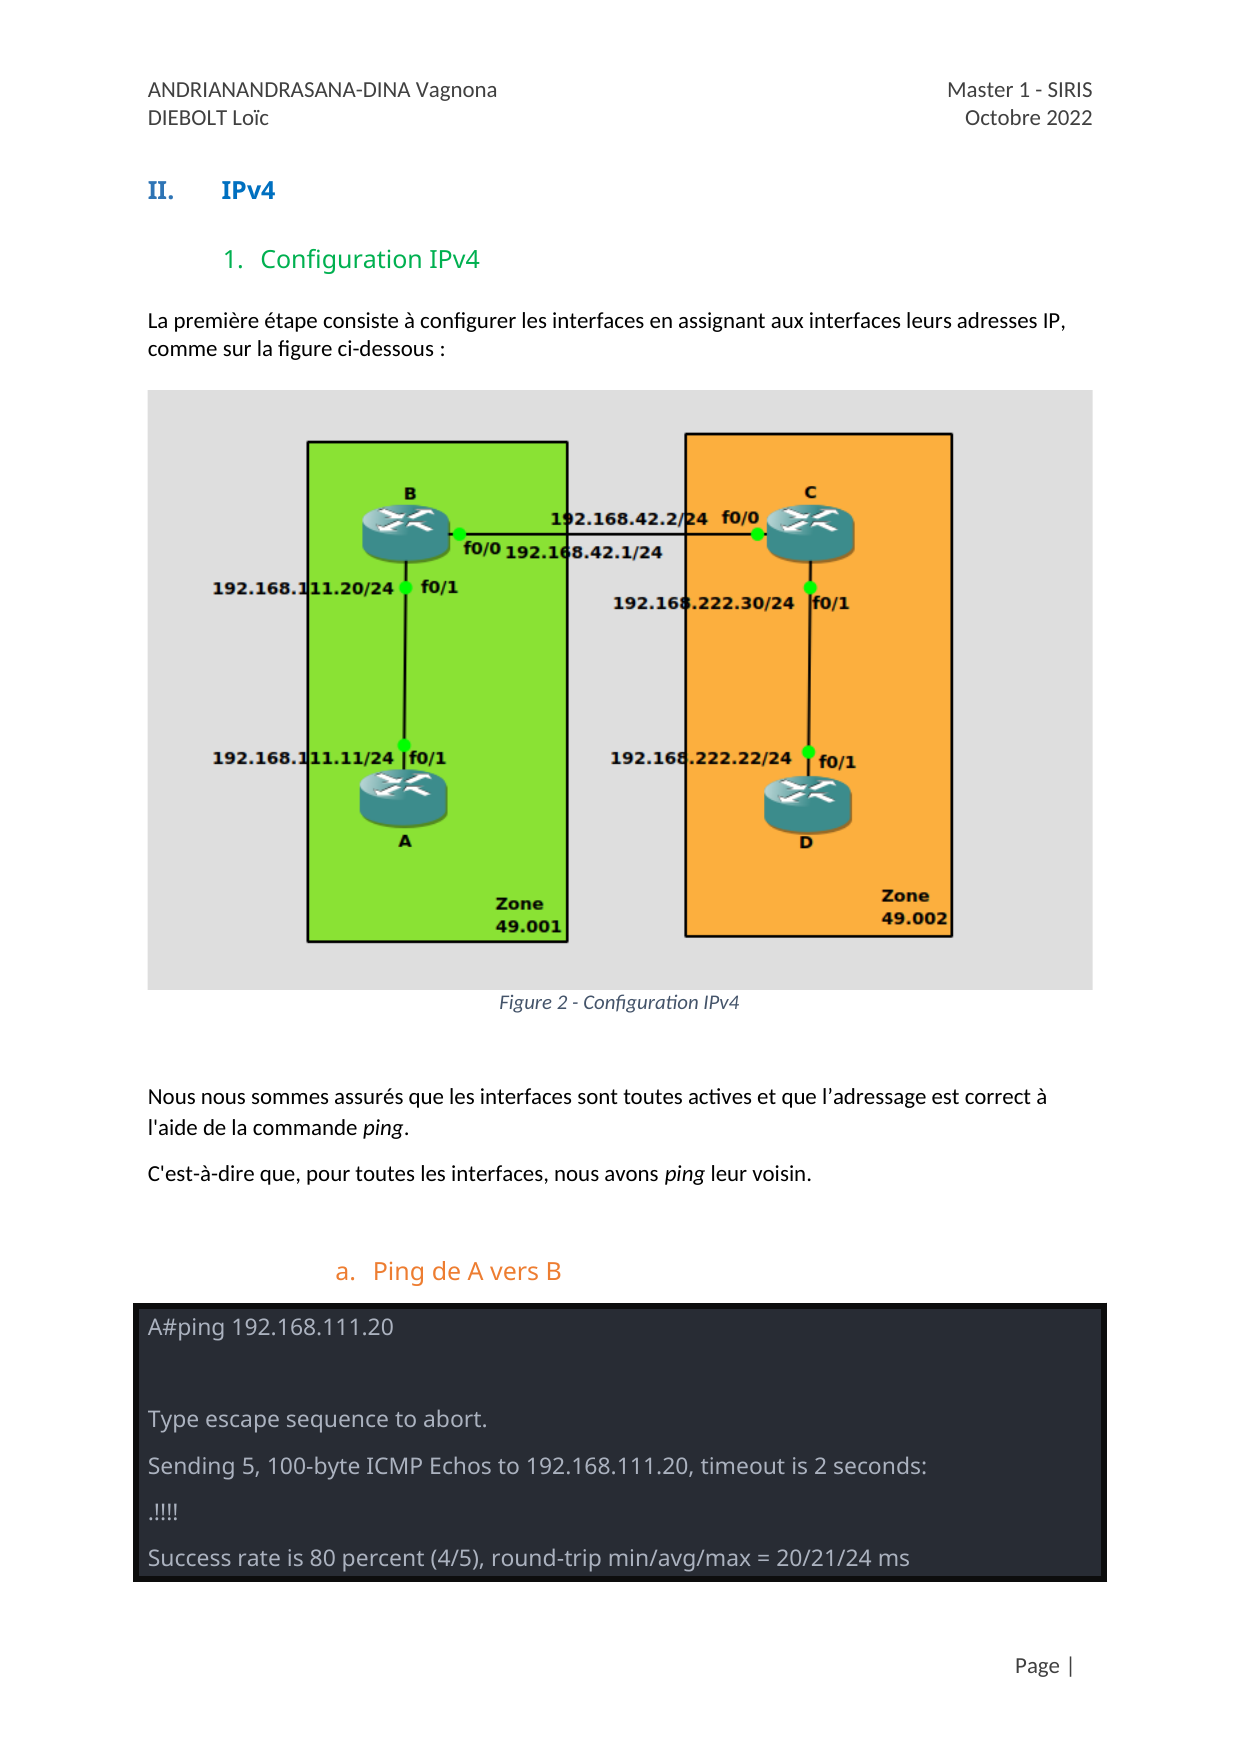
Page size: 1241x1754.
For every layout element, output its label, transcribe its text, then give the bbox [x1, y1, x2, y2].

text .!!!! [139, 1488, 1101, 1527]
picture [147, 390, 1093, 990]
text Figure 2 - Configuration IPv4 [148, 990, 1093, 1015]
text C'est-à-dire que, pour toutes les interfaces, nous avons ping leur voisin. [148, 1159, 1093, 1188]
subtitle Configuration IPv4 [223, 242, 1093, 276]
text La première étape consiste à configurer les interfaces en assignant aux interfaces leurs adresses IP, comme sur la figure ci-dessous : [148, 306, 1093, 362]
subtitle IPv4 [148, 173, 1093, 207]
text Nous nous sommes assurés que les interfaces sont toutes actives et que l’adressage est correct à l'aide de la commande ping. [148, 1082, 1093, 1141]
text Success rate is 80 percent (4/5), round-trip min/avg/max = 20/21/24 ms [139, 1534, 1101, 1576]
text A#ping 192.168.111.20 [139, 1309, 1101, 1342]
subtitle Ping de A vers B [335, 1253, 1093, 1287]
text Sending 5, 100-byte ICMP Echos to 192.168.111.20, timeout is 2 seconds: [139, 1441, 1101, 1481]
text Type escape sequence to abort. [139, 1395, 1101, 1435]
